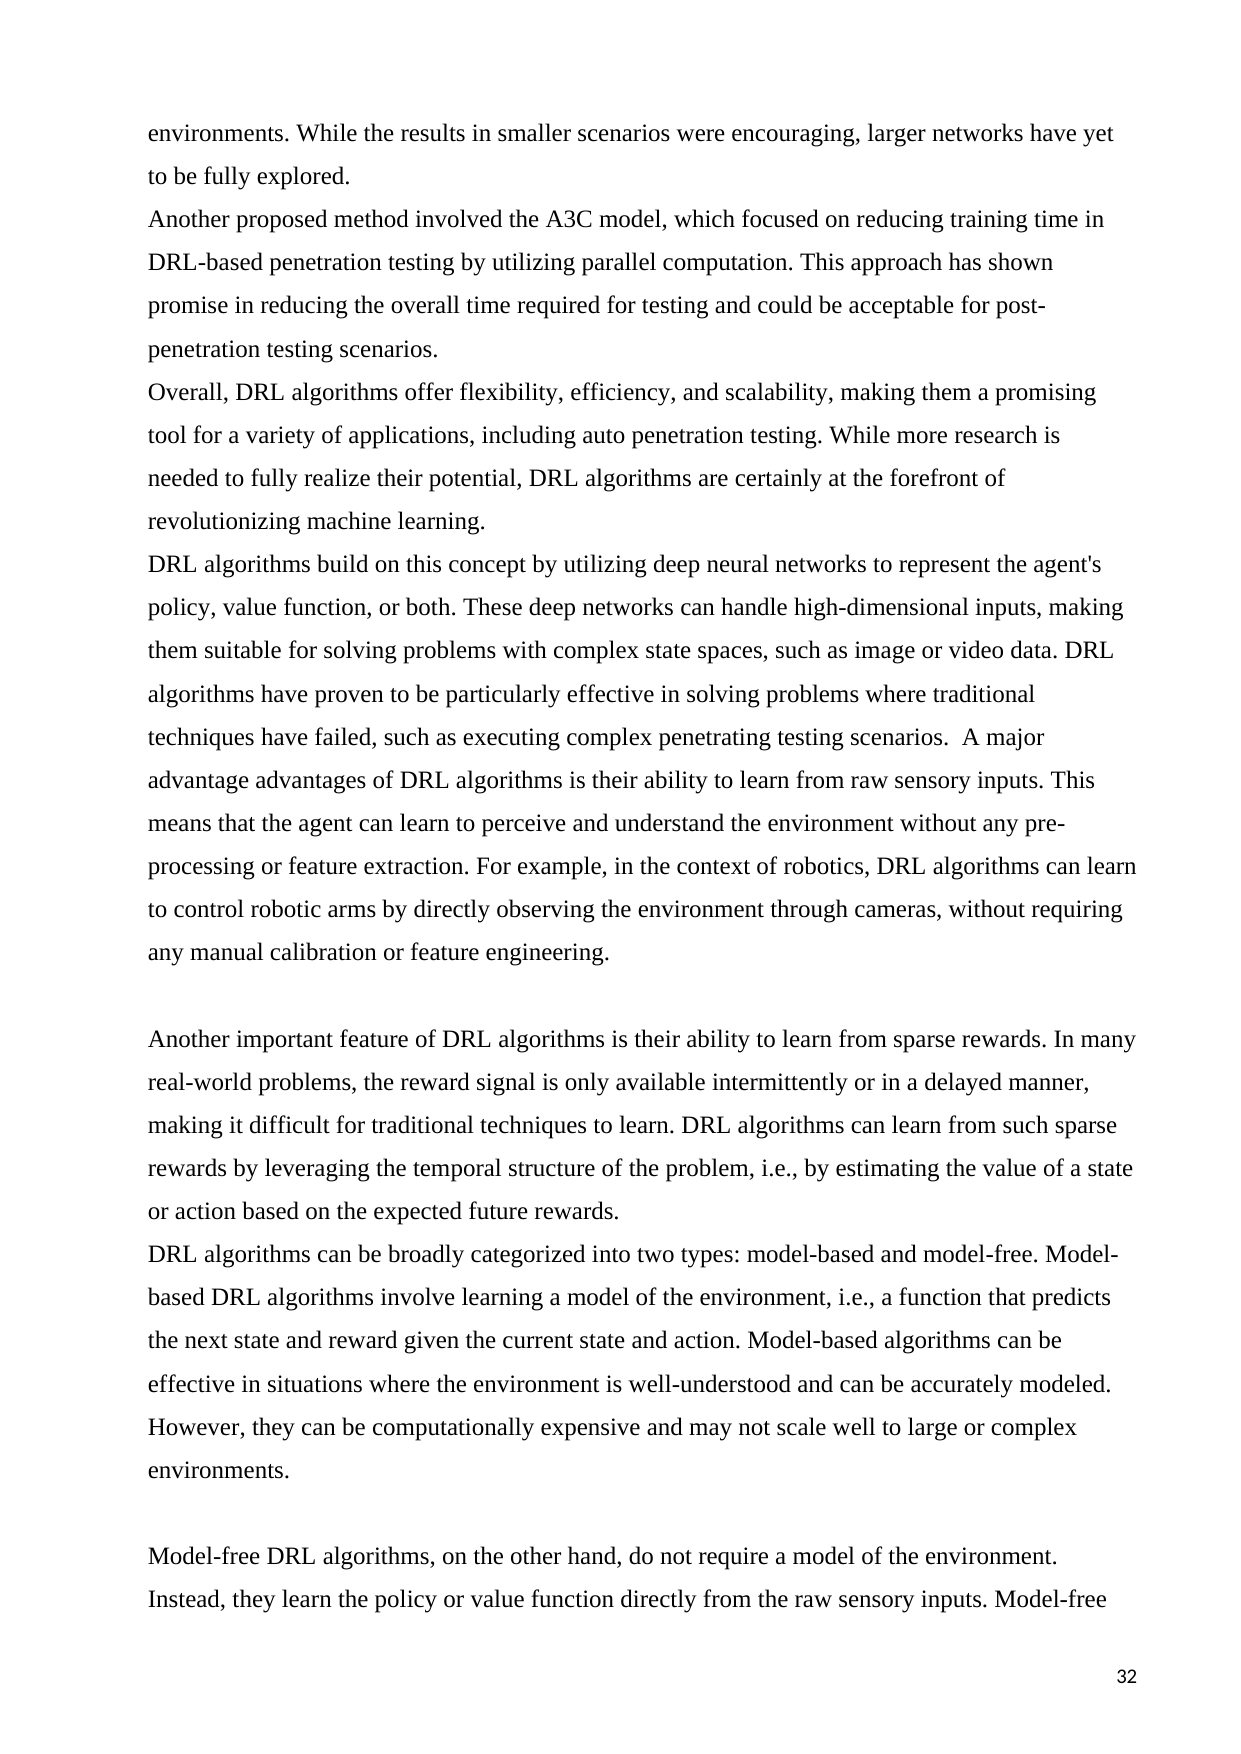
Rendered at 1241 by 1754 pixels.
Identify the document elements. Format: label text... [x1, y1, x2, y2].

text Overall, DRL algorithms offer flexibility, efficiency, and scalability, making them a promising tool for a variety of applications, including auto penetration testing. While more research is needed to fully realize their potential, DRL algorithms are certainly at the forefront of revolutionizing machine learning. [148, 377, 1137, 535]
text Another proposed method involved the A3C model, which focused on reducing training time in DRL-based penetration testing by utilizing parallel computation. This approach has shown promise in reducing the overall time required for testing and could be acceptable for post-penetration testing scenarios. [148, 204, 1137, 362]
text DRL algorithms build on this concept by utilizing deep neural networks to represent the agent's policy, value function, or both. These deep networks can handle high-dimensional inputs, making them suitable for solving problems with complex state spaces, such as image or video data. DRL algorithms have proven to be particularly effective in solving problems where traditional techniques have failed, such as executing complex penetrating testing scenarios. A major advantage advantages of DRL algorithms is their ability to learn from raw sensory inputs. This means that the agent can learn to perceive and understand the environment without any pre-processing or feature extraction. For example, in the context of robotics, DRL algorithms can learn to control robotic arms by directly observing the environment through cameras, without requiring any manual calibration or feature engineering. [148, 549, 1137, 966]
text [148, 1541, 1137, 1613]
text DRL algorithms can be broadly categorized into two types: model-based and model-free. Model-based DRL algorithms involve learning a model of the environment, i.e., a function that predicts the next state and reward given the current state and action. Model-based algorithms can be effective in situations where the environment is well-understood and can be accurately modeled. However, they can be computationally expensive and may not scale well to large or complex environments. [148, 1239, 1137, 1484]
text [148, 118, 1137, 190]
text Another important feature of DRL algorithms is their ability to learn from sparse rewards. In many real-world problems, the reward signal is only available intermittently or in a delayed manner, making it difficult for traditional techniques to learn. DRL algorithms can learn from such sparse rewards by leveraging the temporal structure of the problem, i.e., by estimating the value of a state or action based on the expected future rewards. [148, 1024, 1137, 1225]
